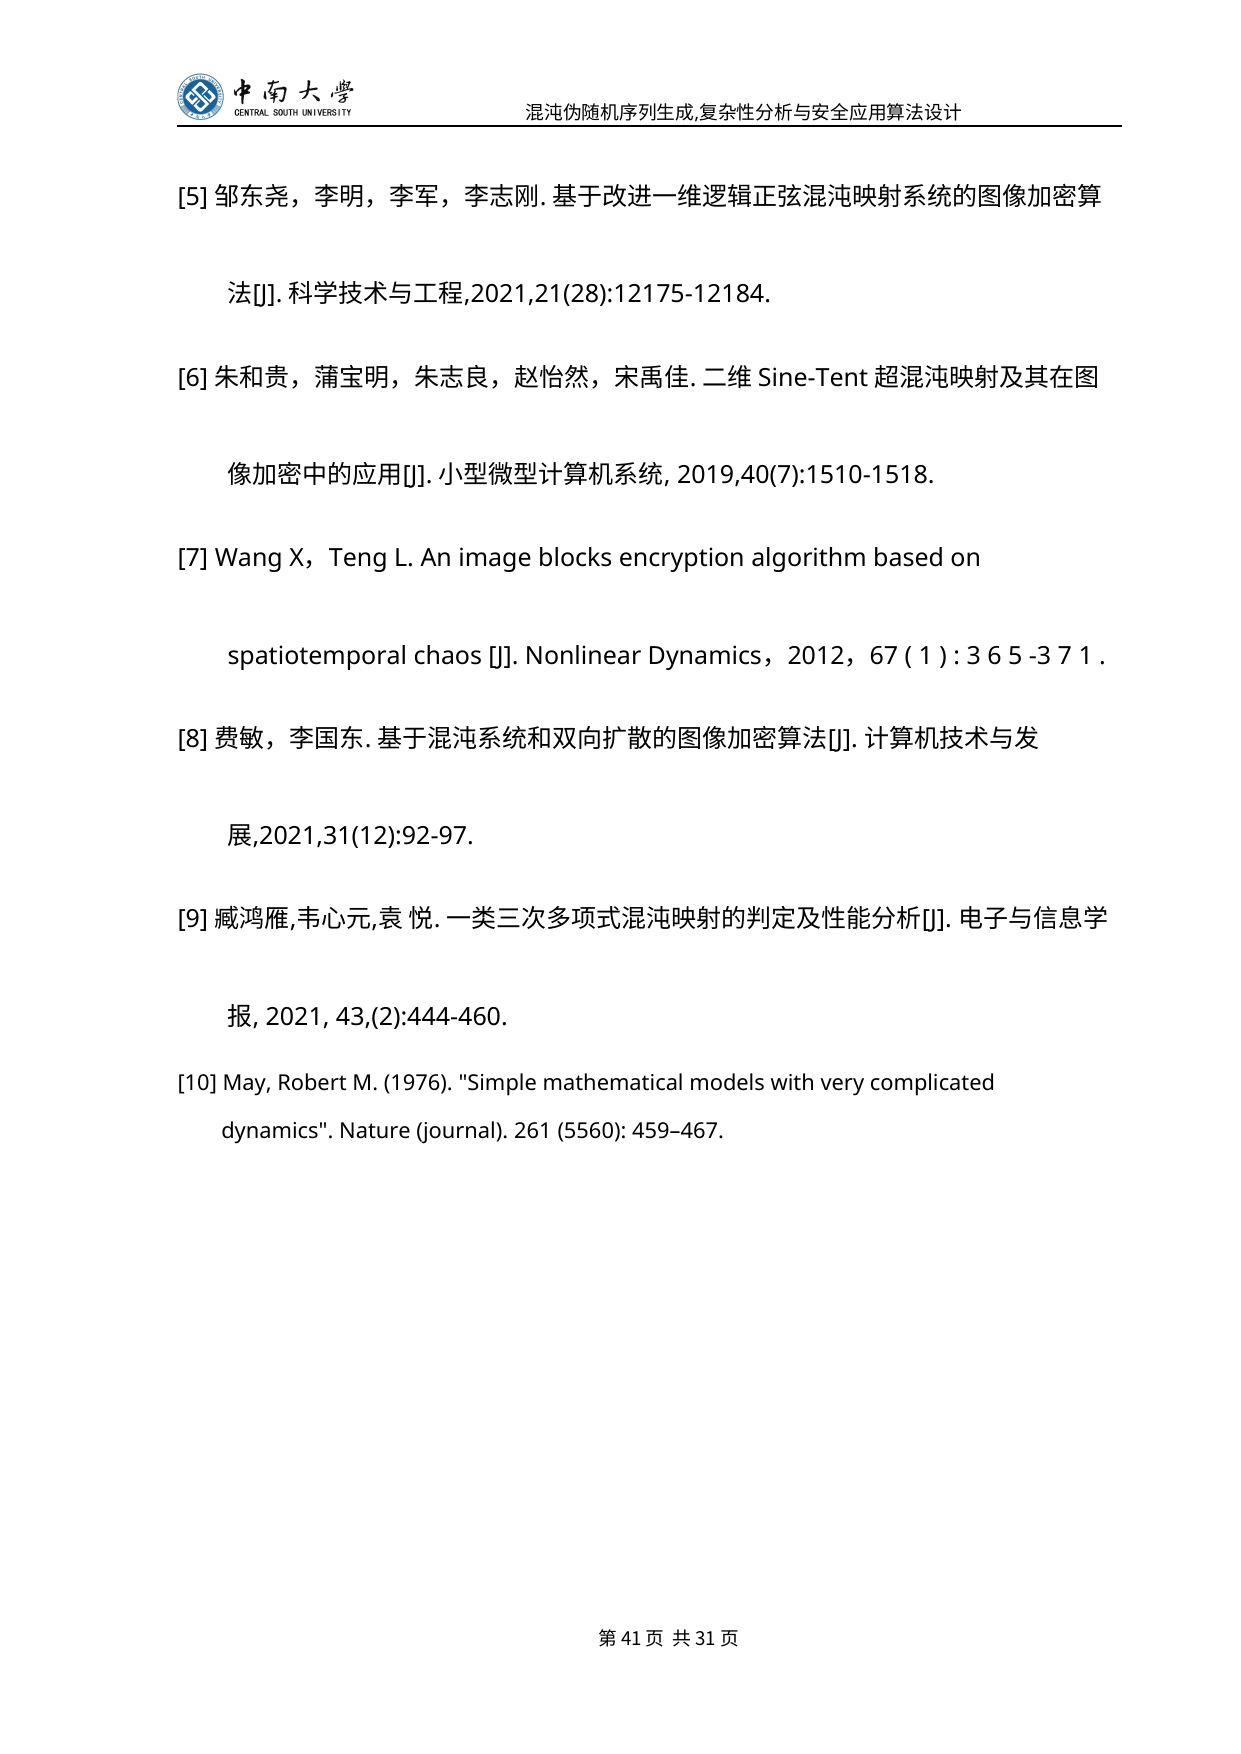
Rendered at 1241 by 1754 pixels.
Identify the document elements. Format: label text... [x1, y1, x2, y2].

list May, Robert M. (1976). "Simple mathematical models with very complicated dynamics". Nature (journal). 261 (5560): 459–467. [177, 1065, 1122, 1146]
list 费敏，李国东. 基于混沌系统和双向扩散的图像加密算法[J]. 计算机技术与发展,2021,31(12):92-97. [177, 704, 1122, 866]
list 臧鸿雁,韦心元,袁 悦. 一类三次多项式混沌映射的判定及性能分析[J]. 电子与信息学报, 2021, 43,(2):444-460. [177, 884, 1122, 1047]
picture [177, 73, 357, 120]
list Wang X，Teng L. An image blocks encryption algorithm based on spatiotemporal chaos [J]. Nonlinear Dynamics，2012，67 ( 1 ) : 3 6 5 -3 7 1 . [177, 523, 1122, 686]
list 邹东尧，李明，李军，李志刚. 基于改进一维逻辑正弦混沌映射系统的图像加密算法[J]. 科学技术与工程,2021,21(28):12175-12184. [177, 162, 1122, 324]
list 朱和贵，蒲宝明，朱志良，赵怡然，宋禹佳. 二维Sine-Tent 超混沌映射及其在图像加密中的应用[J]. 小型微型计算机系统, 2019,40(7):1510-1518. [177, 343, 1122, 505]
